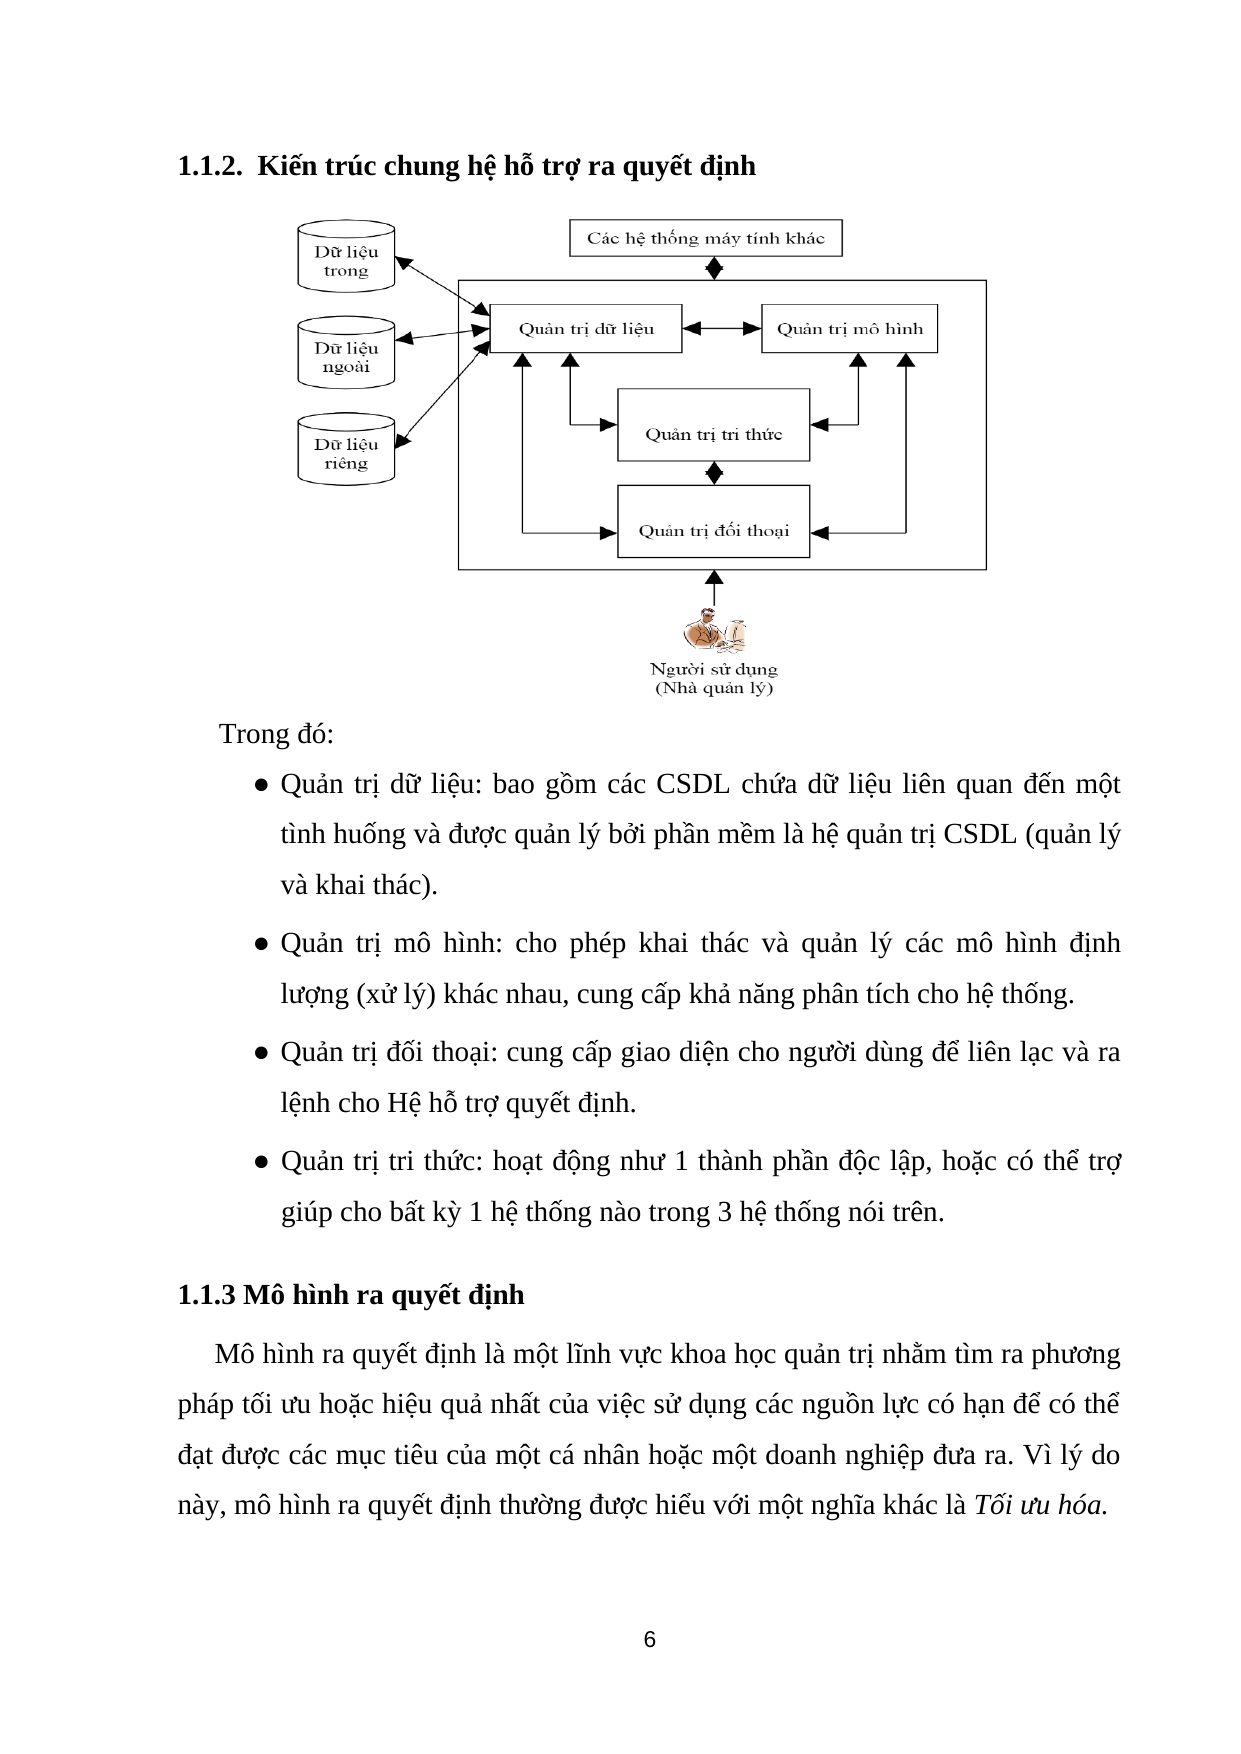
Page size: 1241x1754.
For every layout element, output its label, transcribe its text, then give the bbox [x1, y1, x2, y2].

picture [278, 206, 1063, 703]
text Mô hình ra quyết định là một lĩnh vực khoa học quản trị nhằm tìm ra phương pháp tối ưu hoặc hiệu quả nhất của việc sử dụng các nguồn lực có hạn để có thể đạt được các mục tiêu của một cá nhân hoặc một doanh nghiệp đưa ra. Vì lý do này, mô hình ra quyết định thường được hiểu với một nghĩa khác là Tối ưu hóa. [177, 1336, 1122, 1521]
text Trong đó: [177, 716, 1122, 749]
subtitle 1.1.3 Mô hình ra quyết định [177, 1277, 1122, 1311]
list Quản trị đối thoại: cung cấp giao diện cho người dùng để liên lạc và ra lệnh cho Hệ hỗ trợ quyết định. [252, 1034, 1122, 1118]
list Quản trị tri thức: hoạt động như 1 thành phần độc lập, hoặc có thể trợ giúp cho bất kỳ 1 hệ thống nào trong 3 hệ thống nói trên. [252, 1143, 1122, 1227]
list Quản trị dữ liệu: bao gồm các CSDL chứa dữ liệu liên quan đến một tình huống và được quản lý bởi phần mềm là hệ quản trị CSDL (quản lý và khai thác). [252, 766, 1122, 901]
list Quản trị mô hình: cho phép khai thác và quản lý các mô hình định lượng (xử lý) khác nhau, cung cấp khả năng phân tích cho hệ thống. [252, 926, 1122, 1009]
subtitle 1.1.2. Kiến trúc chung hệ hỗ trợ ra quyết định [177, 148, 1122, 181]
